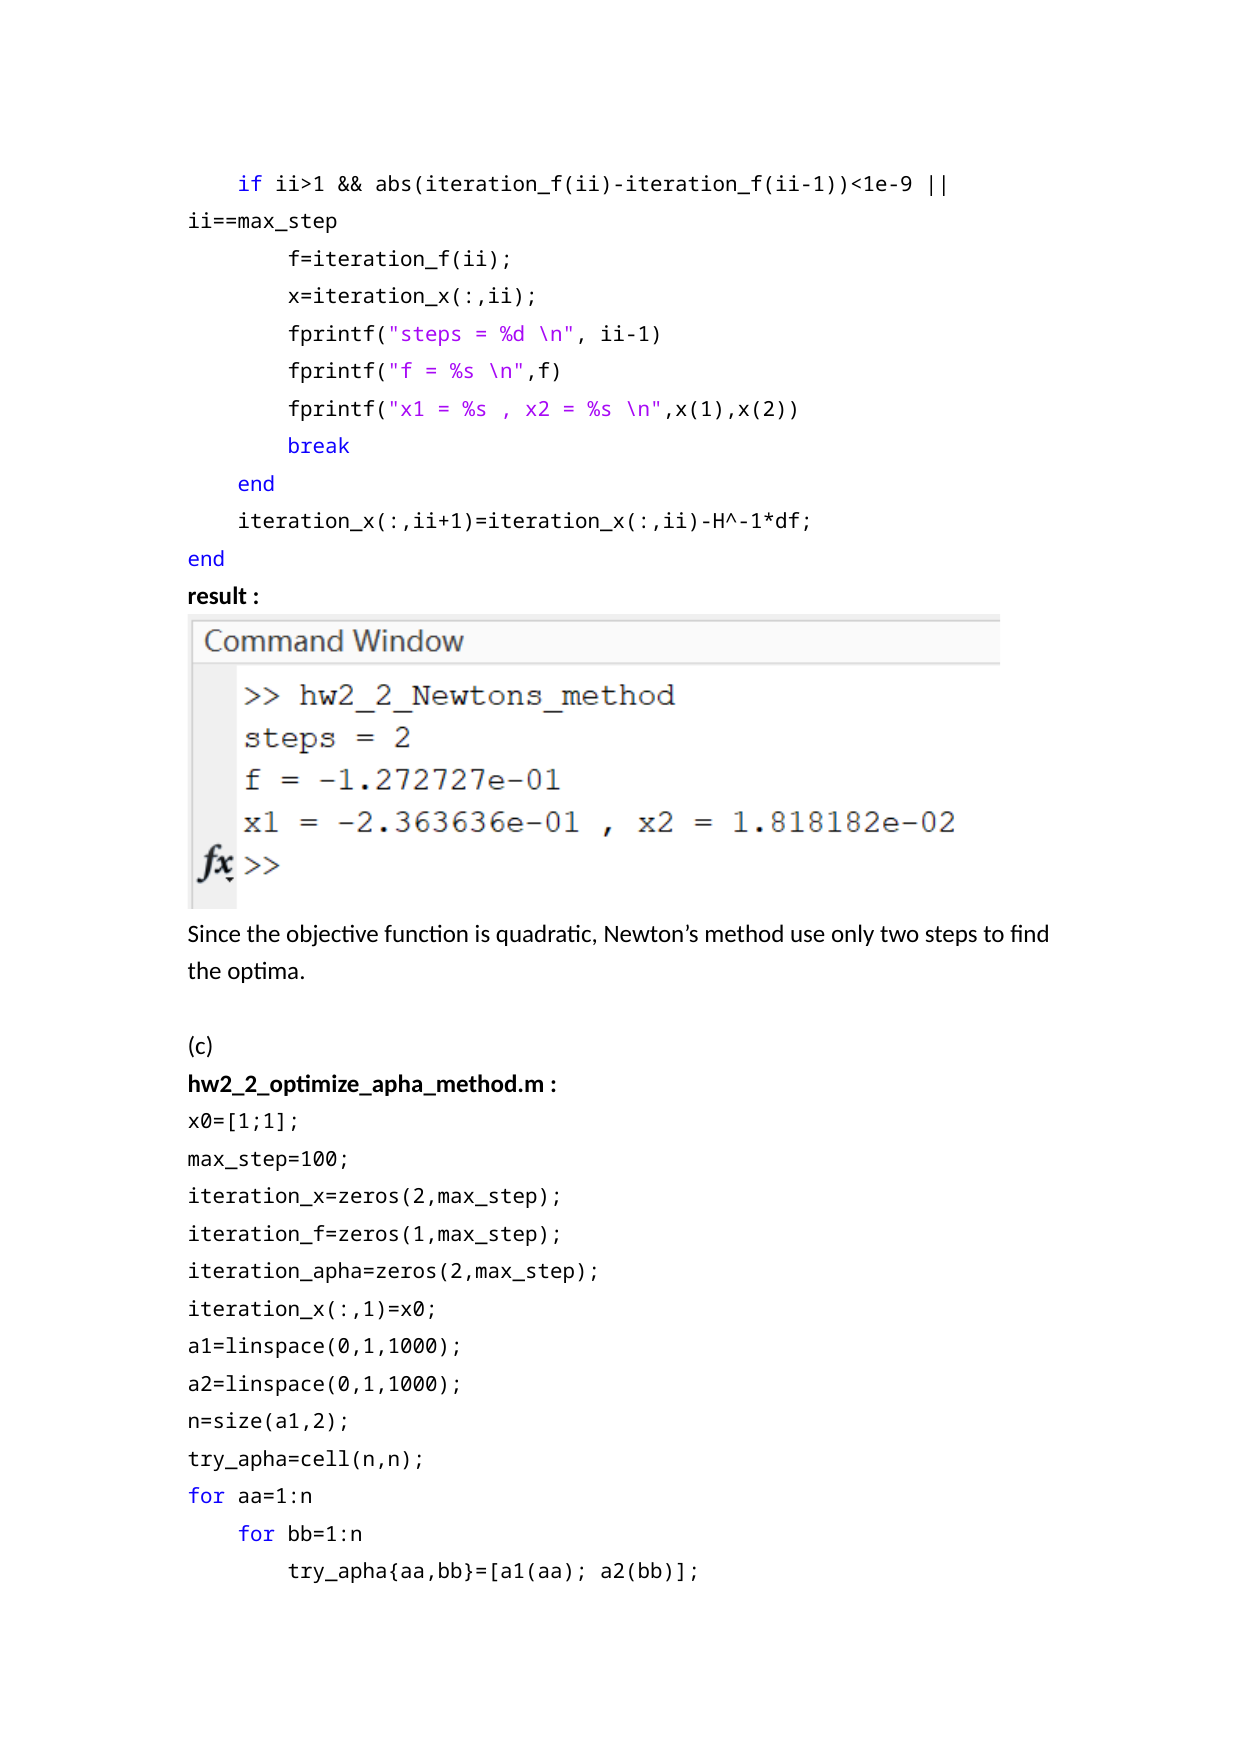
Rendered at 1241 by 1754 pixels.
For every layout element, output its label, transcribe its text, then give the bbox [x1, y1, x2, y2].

text x=iteration_x(:,ii); [187, 277, 1053, 314]
picture [187, 614, 1001, 909]
text iteration_apha=zeros(2,max_step); [187, 1252, 1053, 1289]
text try_apha=cell(n,n); [187, 1439, 1053, 1477]
text hw2_2_optimize_apha_method.m : [187, 1064, 1053, 1102]
text fprintf("f = %s \n",f) [187, 352, 1053, 389]
text iteration_f=zeros(1,max_step); [187, 1214, 1053, 1252]
text iteration_x(:,ii+1)=iteration_x(:,ii)-H^-1*df; [187, 502, 1053, 539]
text fprintf("x1 = %s , x2 = %s \n",x(1),x(2)) [187, 389, 1053, 427]
text fprintf("steps = %d \n", ii-1) [187, 314, 1053, 352]
text f=iteration_f(ii); [187, 239, 1053, 277]
text a1=linspace(0,1,1000); [187, 1327, 1053, 1364]
text end [187, 464, 1053, 502]
text if ii>1 && abs(iteration_f(ii)-iteration_f(ii-1))<1e-9 || ii==max_step [187, 164, 1053, 239]
text (c) [187, 1027, 1053, 1064]
text x0=[1;1]; [187, 1102, 1053, 1139]
text try_apha{aa,bb}=[a1(aa); a2(bb)]; [187, 1552, 1053, 1589]
text iteration_x(:,1)=x0; [187, 1289, 1053, 1327]
text break [187, 427, 1053, 464]
text end [187, 539, 1053, 577]
text Since the objective function is quadratic, Newton’s method use only two steps to find the optima. [187, 914, 1053, 989]
text for bb=1:n [187, 1514, 1053, 1552]
text result : [187, 577, 1053, 614]
text max_step=100; [187, 1139, 1053, 1177]
text iteration_x=zeros(2,max_step); [187, 1177, 1053, 1214]
text for aa=1:n [187, 1477, 1053, 1514]
text a2=linspace(0,1,1000); [187, 1364, 1053, 1402]
text n=size(a1,2); [187, 1402, 1053, 1439]
